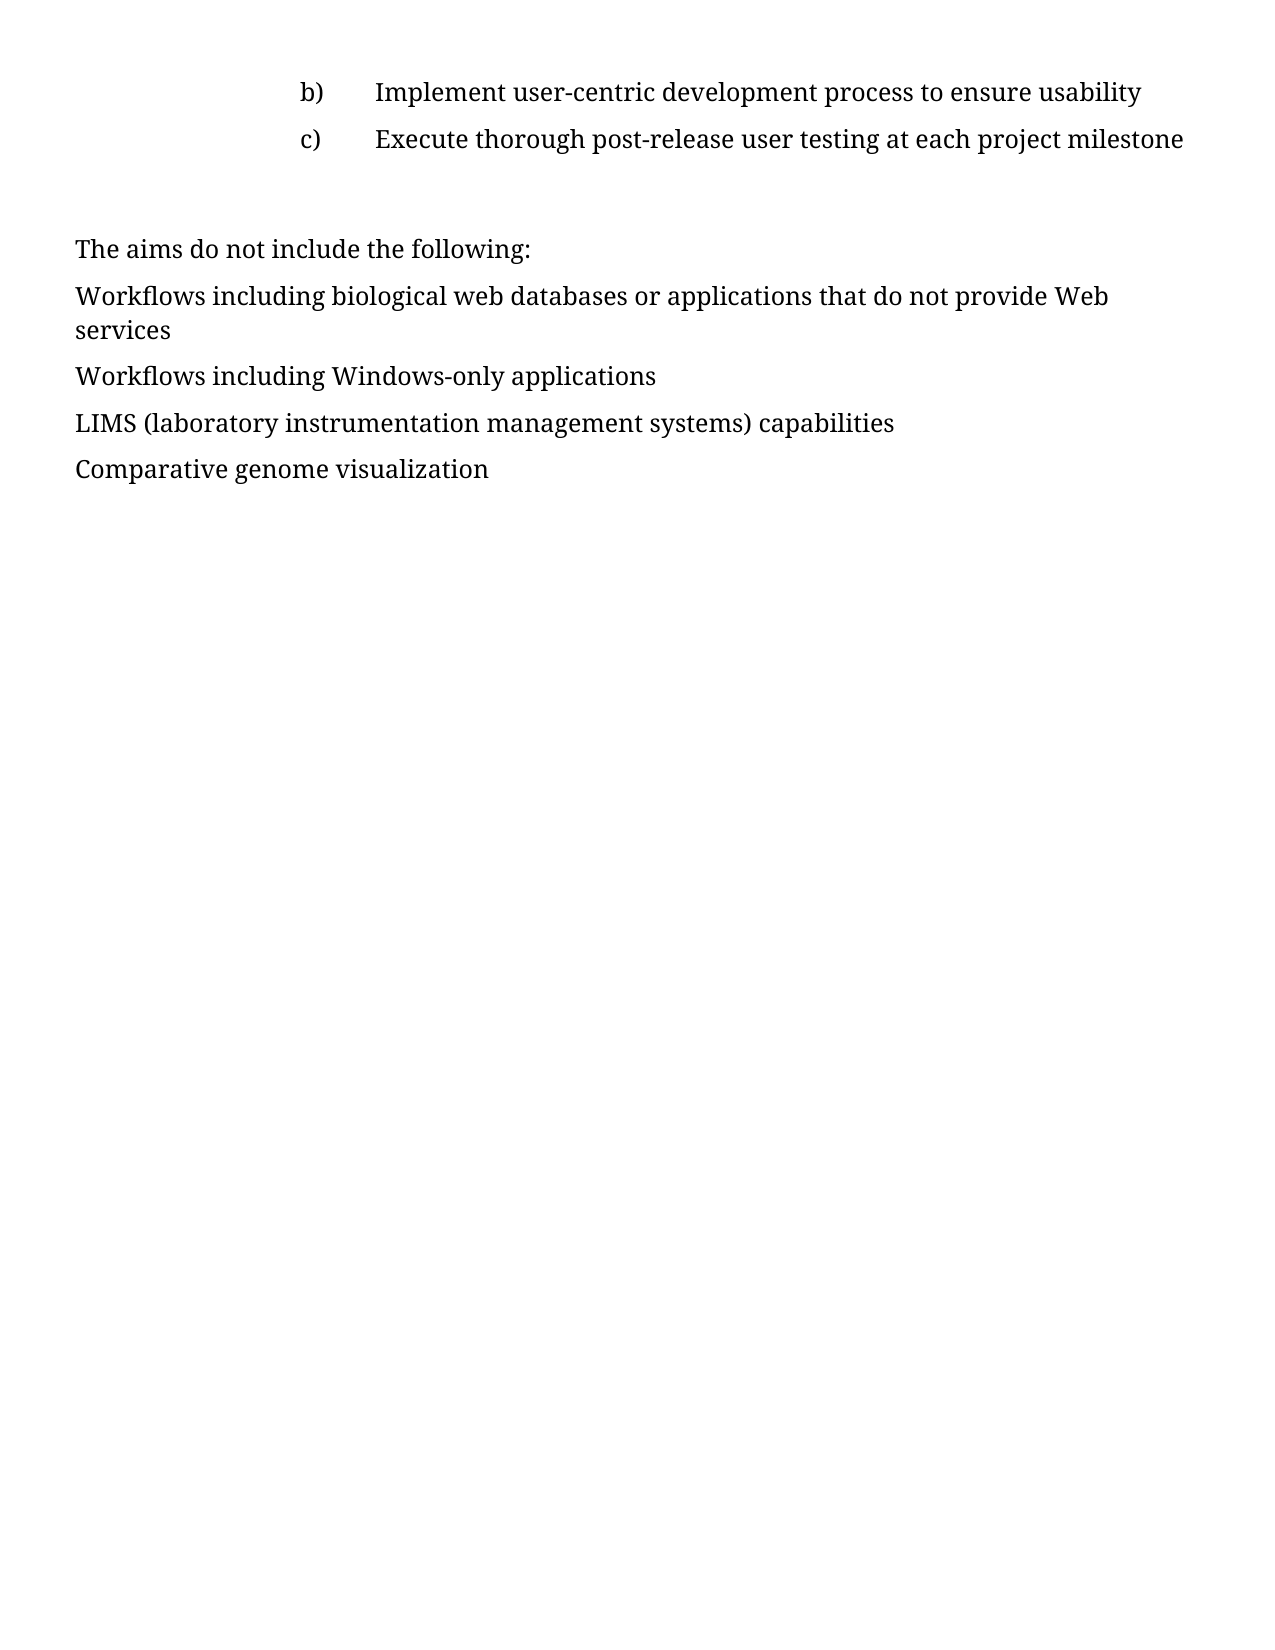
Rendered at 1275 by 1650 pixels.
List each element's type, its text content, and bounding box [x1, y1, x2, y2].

text Workflows including biological web databases or applications that do not provide Web services [75, 278, 1200, 346]
text Comparative genome visualization [75, 452, 1200, 486]
text LIMS (laboratory instrumentation management systems) capabilities [75, 405, 1200, 439]
list Implement user-centric development process to ensure usability [300, 75, 1200, 109]
list Execute thorough post-release user testing at each project milestone [300, 122, 1200, 156]
text Workflows including Windows-only applications [75, 359, 1200, 393]
text The aims do not include the following: [75, 232, 1200, 266]
